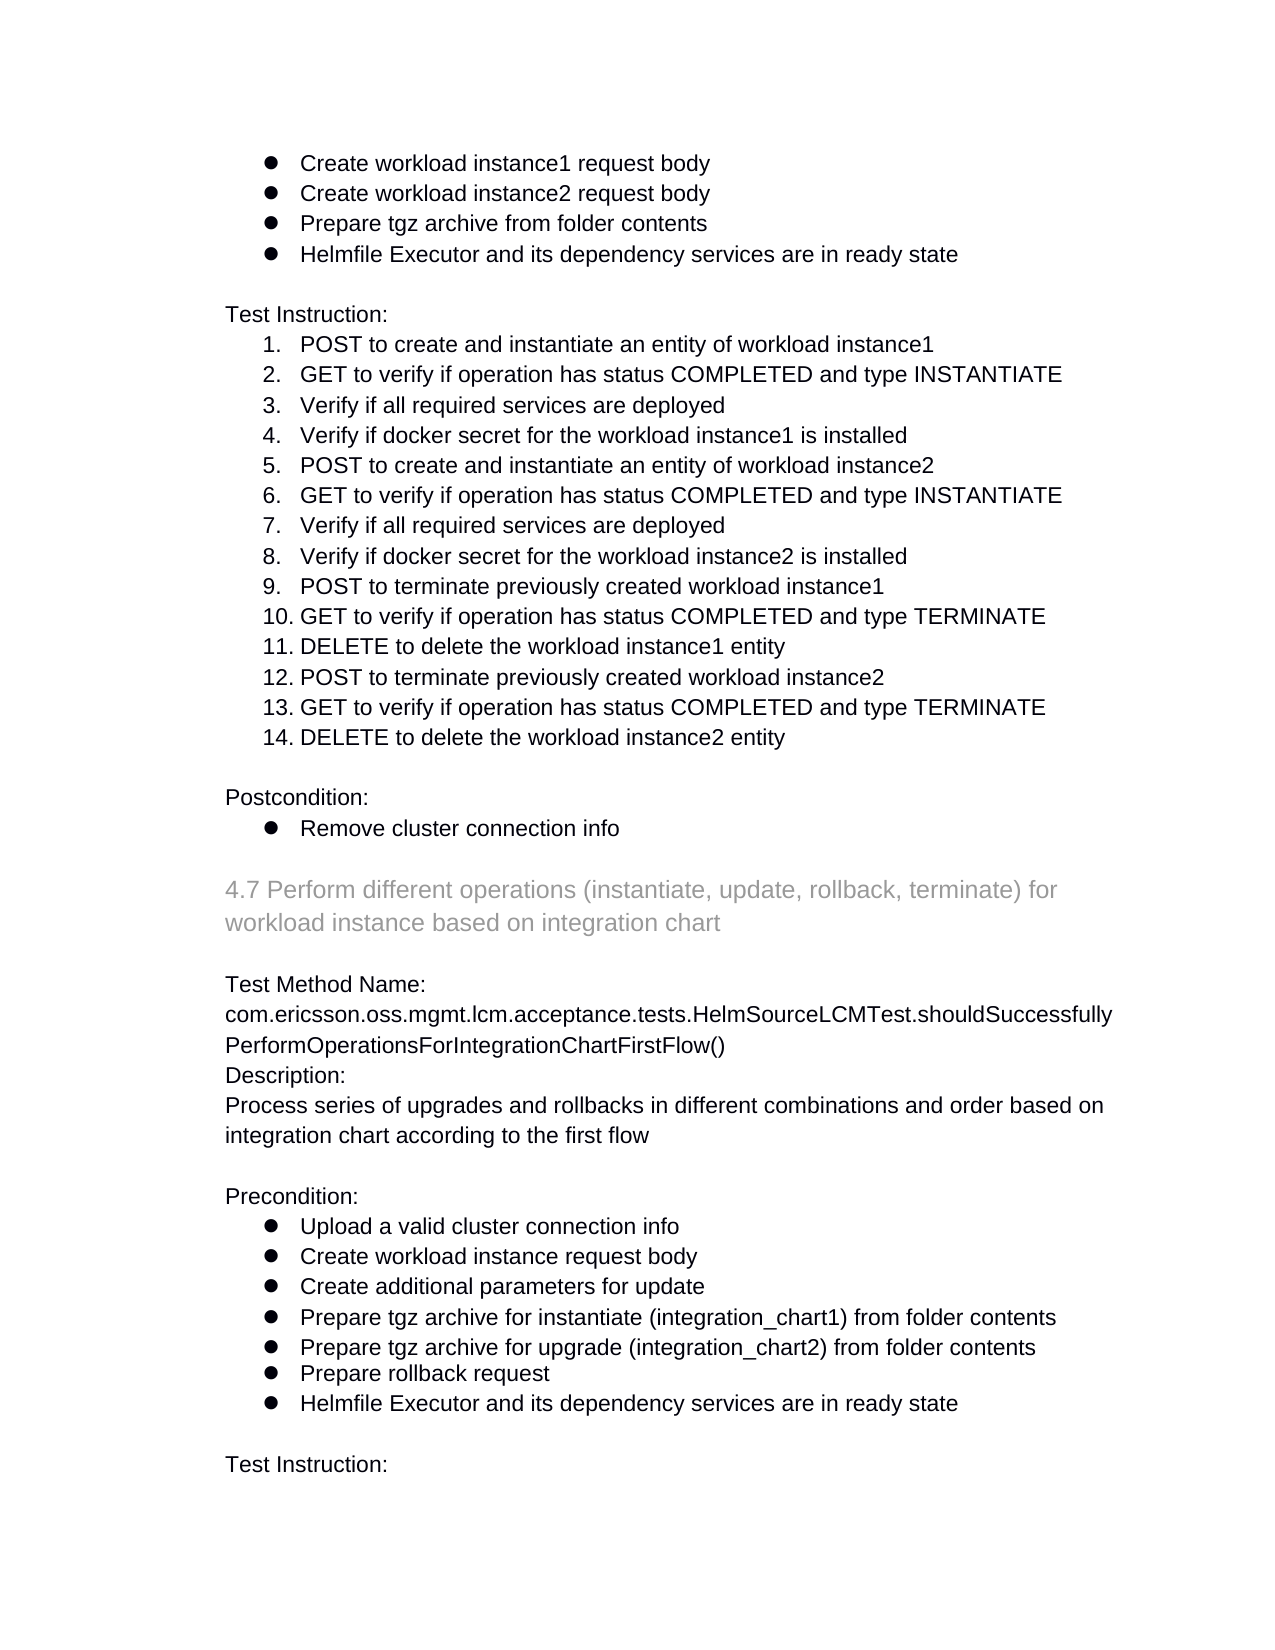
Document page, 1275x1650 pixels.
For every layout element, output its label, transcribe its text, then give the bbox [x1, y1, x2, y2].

text Test Method Name: [225, 971, 1125, 998]
list Verify if all required services are deployed [262, 392, 1125, 418]
list Upload a valid cluster connection info [262, 1213, 1125, 1239]
list Helmfile Executor and its dependency services are in ready state [262, 1390, 1125, 1417]
list POST to create and instantiate an entity of workload instance1 [262, 331, 1125, 358]
list Verify if docker secret for the workload instance2 is installed [262, 543, 1125, 569]
list Create workload instance request body [262, 1243, 1125, 1269]
list Verify if docker secret for the workload instance1 is installed [262, 422, 1125, 448]
list POST to terminate previously created workload instance1 [262, 573, 1125, 599]
list Create workload instance1 request body [262, 150, 1125, 176]
list Remove cluster connection info [262, 814, 1125, 841]
list GET to verify if operation has status COMPLETED and type TERMINATE [262, 603, 1125, 629]
text Postcondition: [150, 784, 1125, 811]
list Create workload instance2 request body [262, 180, 1125, 207]
list DELETE to delete the workload instance1 entity [262, 633, 1125, 660]
text com.ericsson.oss.mgmt.lcm.acceptance.tests.HelmSourceLCMTest.shouldSuccessfullyPerformOperationsForIntegrationChartFirstFlow() [225, 1001, 1125, 1058]
text Process series of upgrades and rollbacks in different combinations and order based on integration chart according to the first flow [225, 1092, 1125, 1149]
list GET to verify if operation has status COMPLETED and type TERMINATE [262, 694, 1125, 720]
list Create additional parameters for update [262, 1273, 1125, 1300]
text 4.7 Perform different operations (instantiate, update, rollback, terminate) for workload instance based on integration chart [225, 875, 1125, 937]
text Description: [225, 1062, 1125, 1088]
text Test Instruction: [225, 301, 1125, 327]
list DELETE to delete the workload instance2 entity [262, 724, 1125, 750]
list POST to terminate previously created workload instance2 [262, 663, 1125, 690]
list Prepare rollback request [262, 1360, 1125, 1386]
list POST to create and instantiate an entity of workload instance2 [262, 452, 1125, 478]
text Test Instruction: [225, 1451, 1125, 1477]
text Precondition: [225, 1183, 1125, 1209]
list Helmfile Executor and its dependency services are in ready state [262, 241, 1125, 267]
list Prepare tgz archive from folder contents [262, 210, 1125, 237]
list GET to verify if operation has status COMPLETED and type INSTANTIATE [262, 482, 1125, 509]
list Prepare tgz archive for upgrade (integration_chart2) from folder contents [262, 1334, 1125, 1360]
list Prepare tgz archive for instantiate (integration_chart1) from folder contents [262, 1303, 1125, 1330]
list Verify if all required services are deployed [262, 512, 1125, 539]
list GET to verify if operation has status COMPLETED and type INSTANTIATE [262, 361, 1125, 388]
